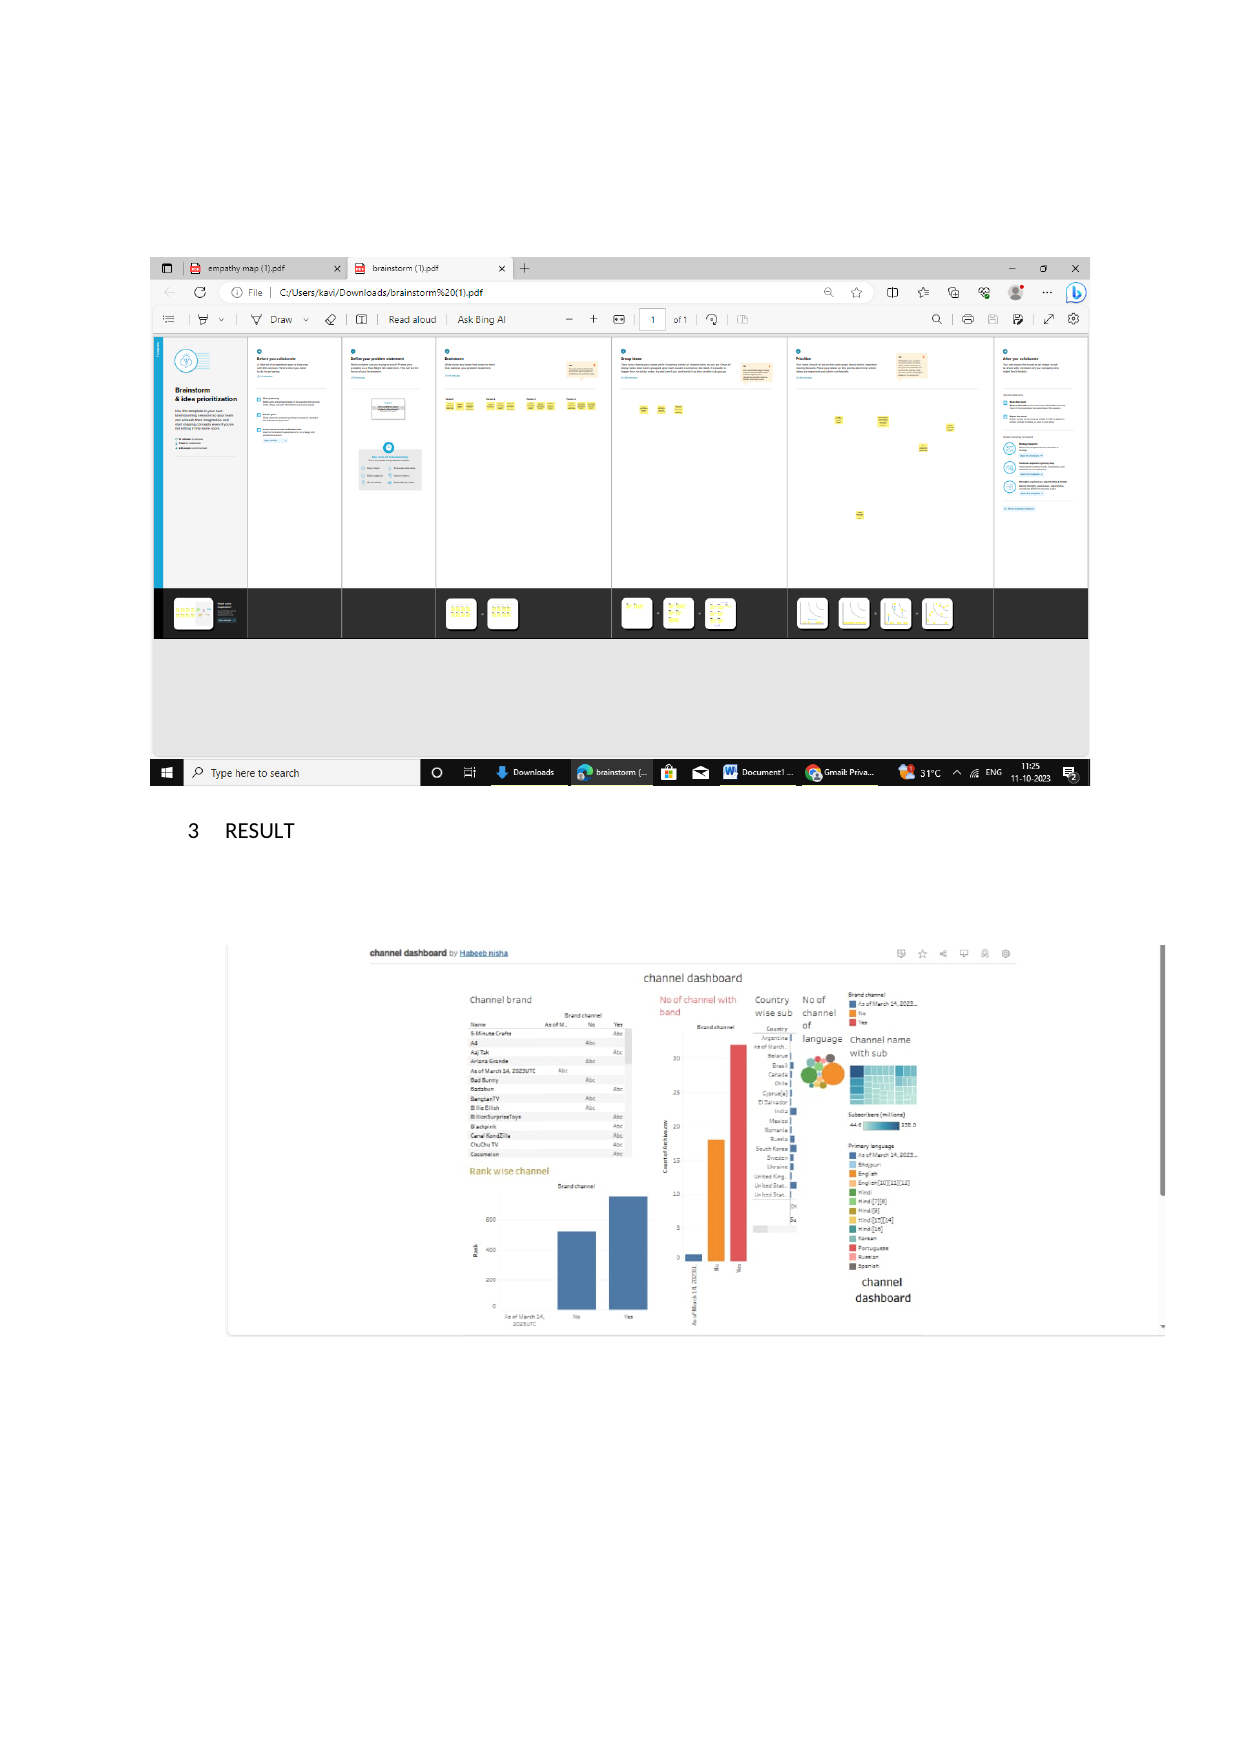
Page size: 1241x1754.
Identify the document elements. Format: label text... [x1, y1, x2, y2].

list RESULT [187, 817, 1090, 845]
picture [225, 945, 1166, 1337]
picture [150, 257, 1091, 786]
